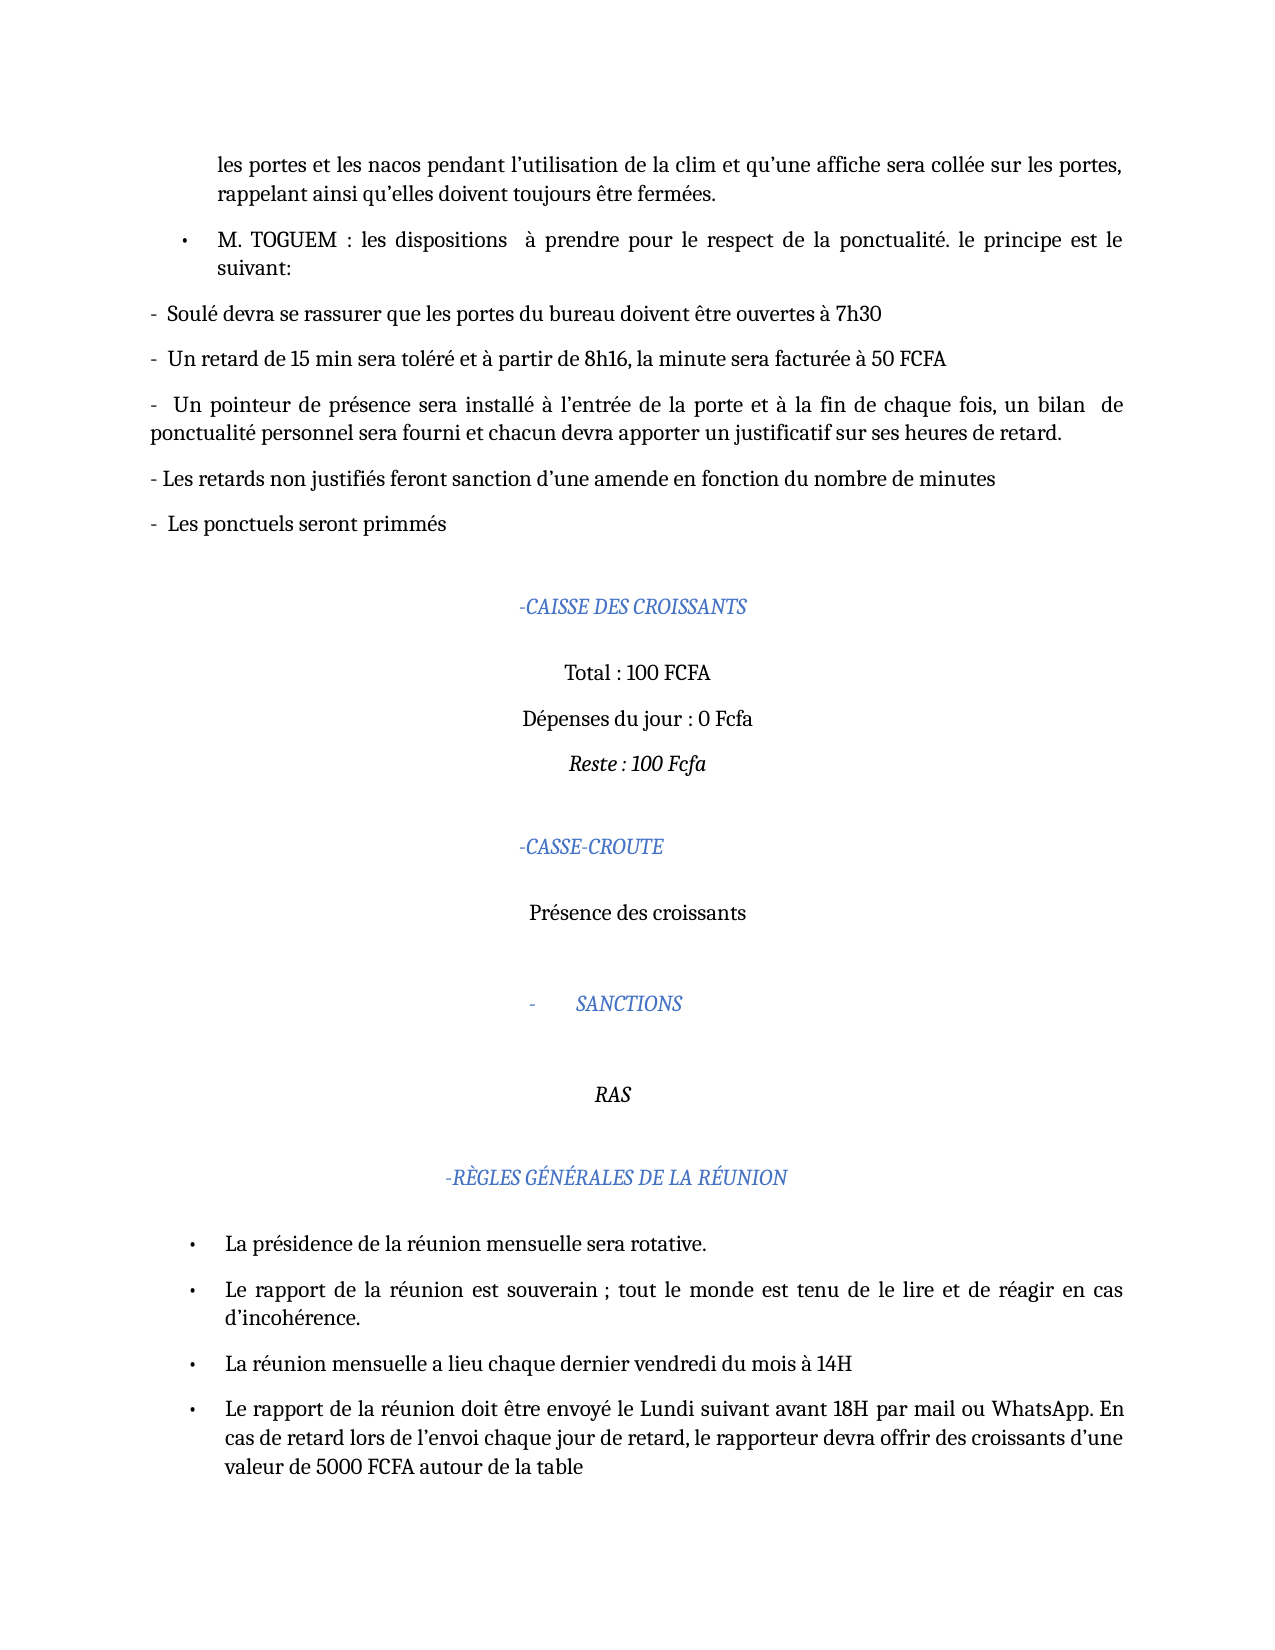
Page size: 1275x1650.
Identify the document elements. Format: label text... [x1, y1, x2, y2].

text - Les retards non justifiés feront sanction d’une amende en fonction du nombre de minutes [150, 463, 1125, 492]
text RAS [445, 1079, 1125, 1108]
list La réunion mensuelle a lieu chaque dernier vendredi du mois à 14H [187, 1348, 1125, 1377]
text - SANCTIONS [445, 989, 1125, 1017]
text - Un pointeur de présence sera installé à l’entrée de la porte et à la fin de chaque fois, un bilan de ponctualité personnel sera fourni et chacun devra apporter un justificatif sur ses heures de retard. [150, 389, 1125, 447]
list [179, 150, 1125, 207]
text Reste : 100 Fcfa [150, 749, 1125, 777]
list Le rapport de la réunion doit être envoyé le Lundi suivant avant 18H par mail ou WhatsApp. En cas de retard lors de l’envoi chaque jour de retard, le rapporteur devra offrir des croissants d’une valeur de 5000 FCFA autour de la table [187, 1394, 1125, 1480]
text Dépenses du jour : 0 Fcfa [150, 703, 1125, 732]
text -RÈGLES GÉNÉRALES DE LA RÉUNION [372, 1162, 1035, 1191]
list M. TOGUEM : les dispositions à prendre pour le respect de la ponctualité. le principe est le suivant: [179, 224, 1125, 282]
text -CASSE-CROUTE [519, 832, 1035, 860]
list Le rapport de la réunion est souverain ; tout le monde est tenu de le lire et de réagir en cas d’incohérence. [187, 1274, 1125, 1332]
text -CAISSE DES CROISSANTS [512, 592, 1035, 620]
text - Les ponctuels seront primmés [150, 509, 1125, 537]
text Total : 100 FCFA [150, 658, 1125, 687]
text - Soulé devra se rassurer que les portes du bureau doivent être ouvertes à 7h30 [150, 298, 1125, 327]
text - Un retard de 15 min sera toléré et à partir de 8h16, la minute sera facturée à 50 FCFA [150, 344, 1125, 372]
list La présidence de la réunion mensuelle sera rotative. [187, 1229, 1125, 1257]
text Présence des croissants [150, 898, 1125, 927]
